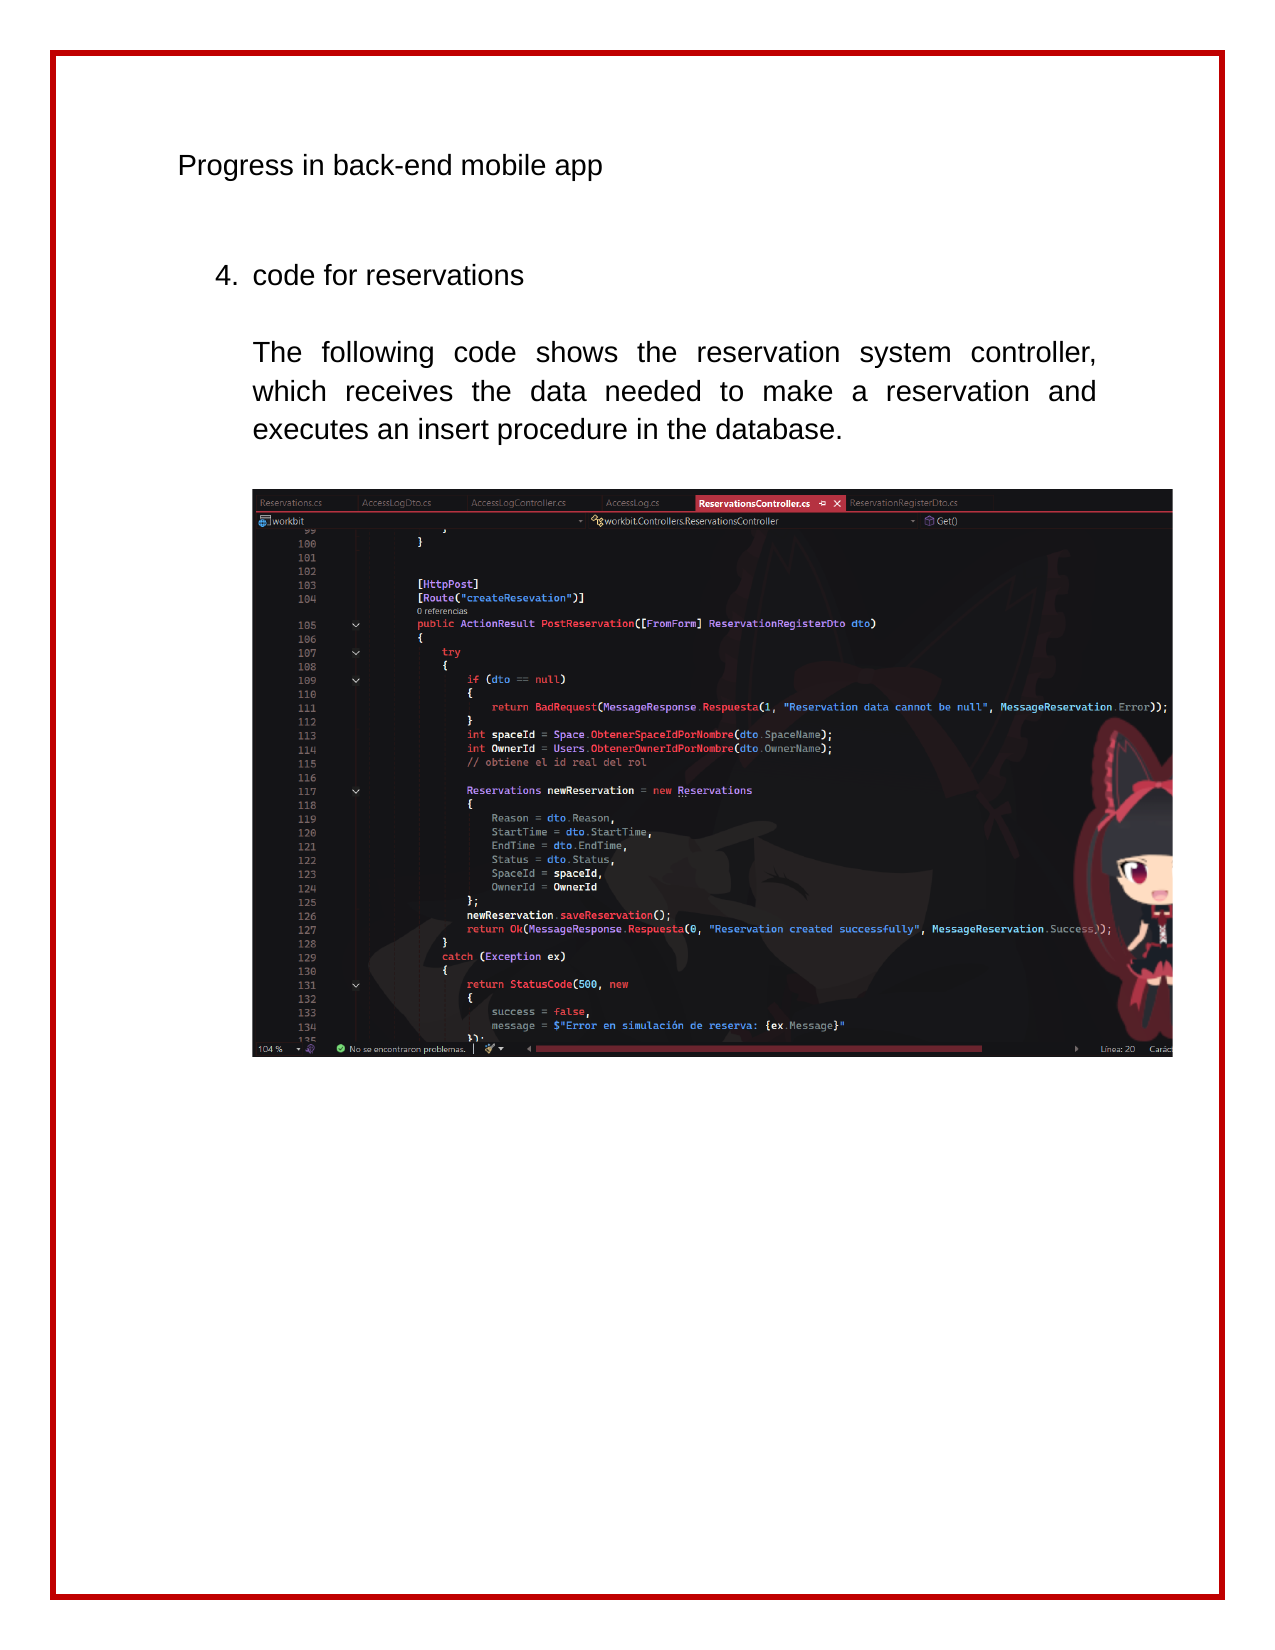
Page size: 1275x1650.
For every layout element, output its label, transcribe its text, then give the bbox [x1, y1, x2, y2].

text Progress in back-end mobile app [177, 147, 1098, 181]
picture [252, 489, 1173, 1057]
list code for reservations [215, 258, 1098, 291]
list The following code shows the reservation system controller, which receives the data needed to make a reservation and executes an insert procedure in the database. [252, 335, 1098, 446]
